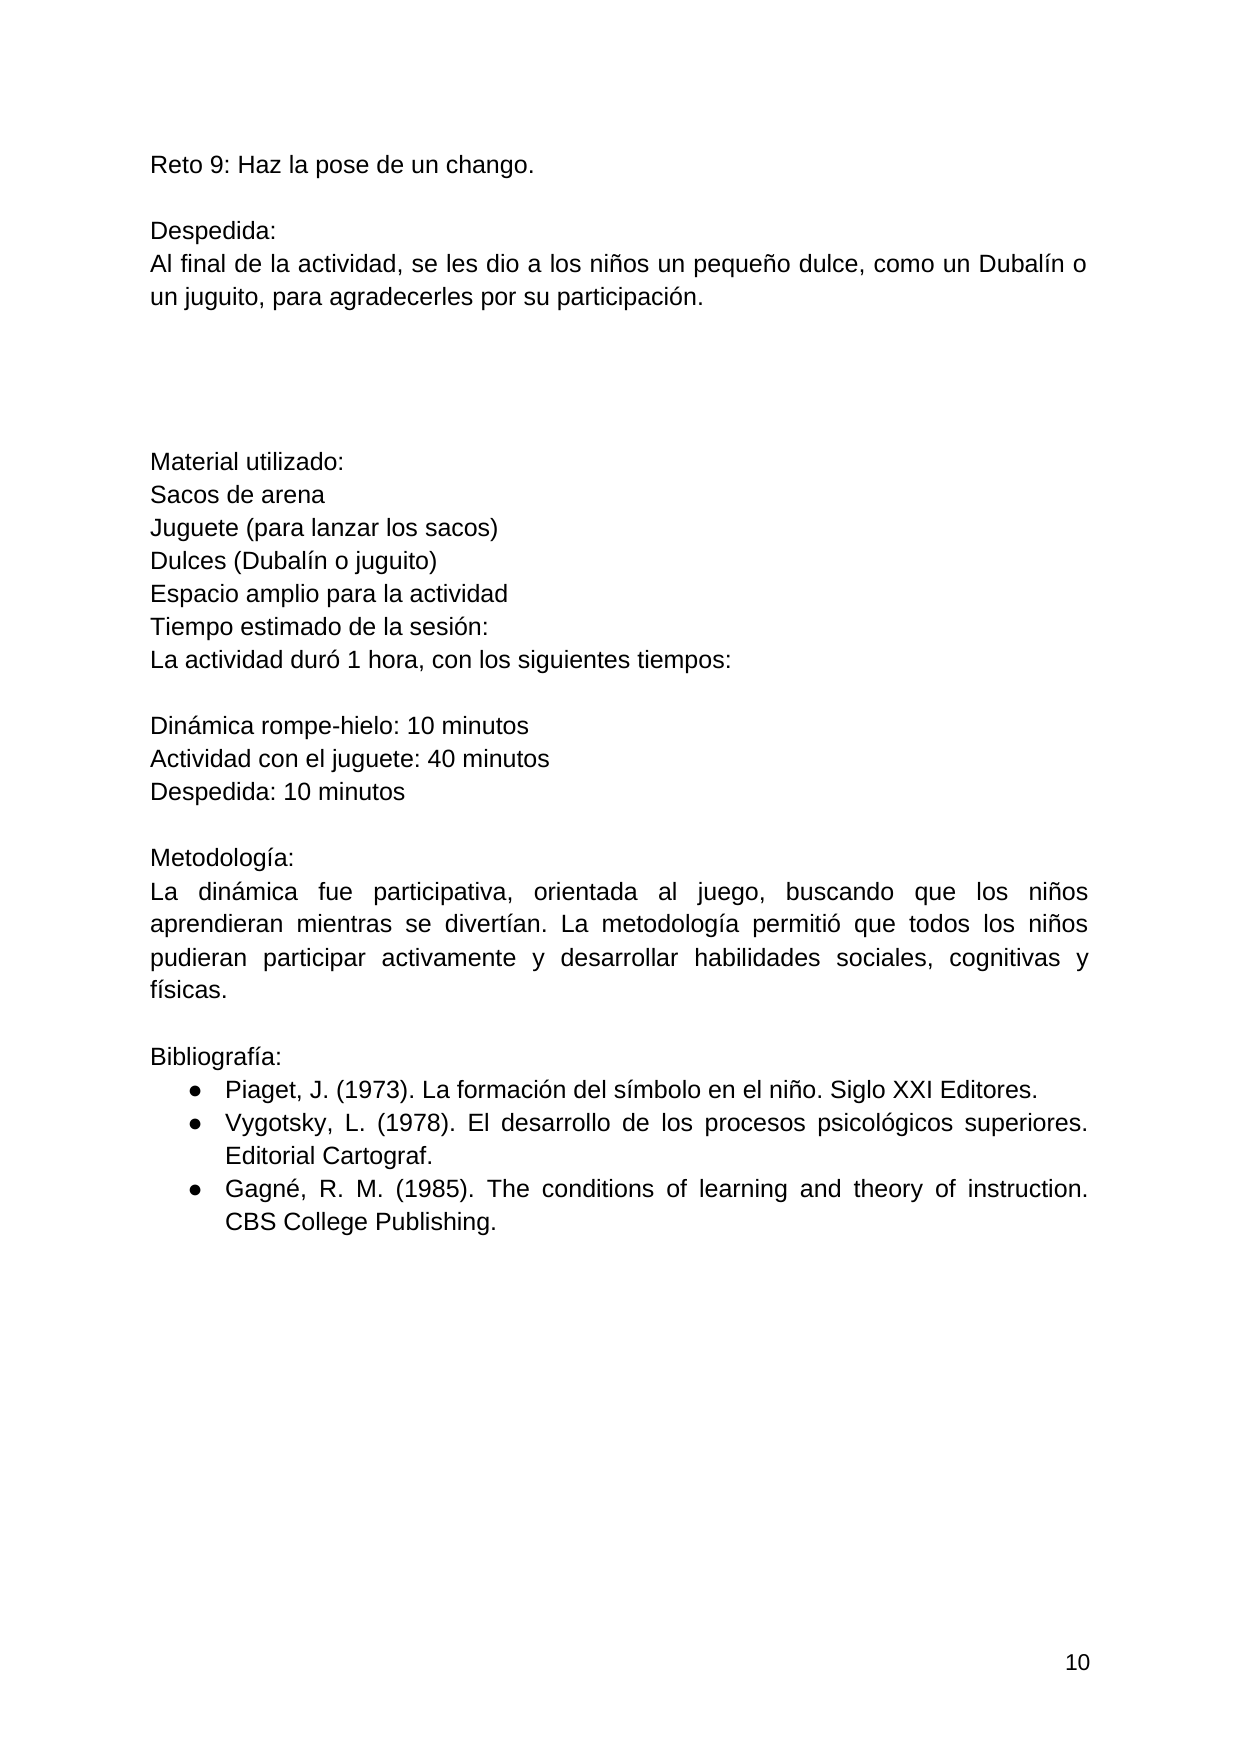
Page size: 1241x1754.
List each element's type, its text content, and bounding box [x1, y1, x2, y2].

text Juguete (para lanzar los sacos) [150, 513, 1090, 542]
list Gagné, R. M. (1985). The conditions of learning and theory of instruction. CBS College Publishing. [187, 1174, 1090, 1235]
text Actividad con el juguete: 40 minutos [150, 744, 1090, 773]
text Al final de la actividad, se les dio a los niños un pequeño dulce, como un Dubalín o un juguito, para agradecerles por su participación. [150, 249, 1090, 311]
text Despedida: [150, 216, 1090, 245]
text Espacio amplio para la actividad [150, 579, 1090, 608]
text Dulces (Dubalín o juguito) [150, 546, 1090, 575]
list Vygotsky, L. (1978). El desarrollo de los procesos psicológicos superiores. Editorial Cartograf. [187, 1108, 1090, 1169]
text Reto 9: Haz la pose de un chango. [150, 150, 1090, 179]
text Sacos de arena [150, 480, 1090, 509]
text Tiempo estimado de la sesión: [150, 612, 1090, 641]
text Metodología: [150, 843, 1090, 872]
text La dinámica fue participativa, orientada al juego, buscando que los niños aprendieran mientras se divertían. La metodología permitió que todos los niños pudieran participar activamente y desarrollar habilidades sociales, cognitivas y físicas. [150, 876, 1090, 1004]
text La actividad duró 1 hora, con los siguientes tiempos: [150, 645, 1090, 674]
list Piaget, J. (1973). La formación del símbolo en el niño. Siglo XXI Editores. [187, 1074, 1090, 1103]
text Dinámica rompe-hielo: 10 minutos [150, 711, 1090, 740]
text Bibliografía: [150, 1042, 1090, 1070]
text Material utilizado: [150, 447, 1090, 476]
text Despedida: 10 minutos [150, 777, 1090, 806]
